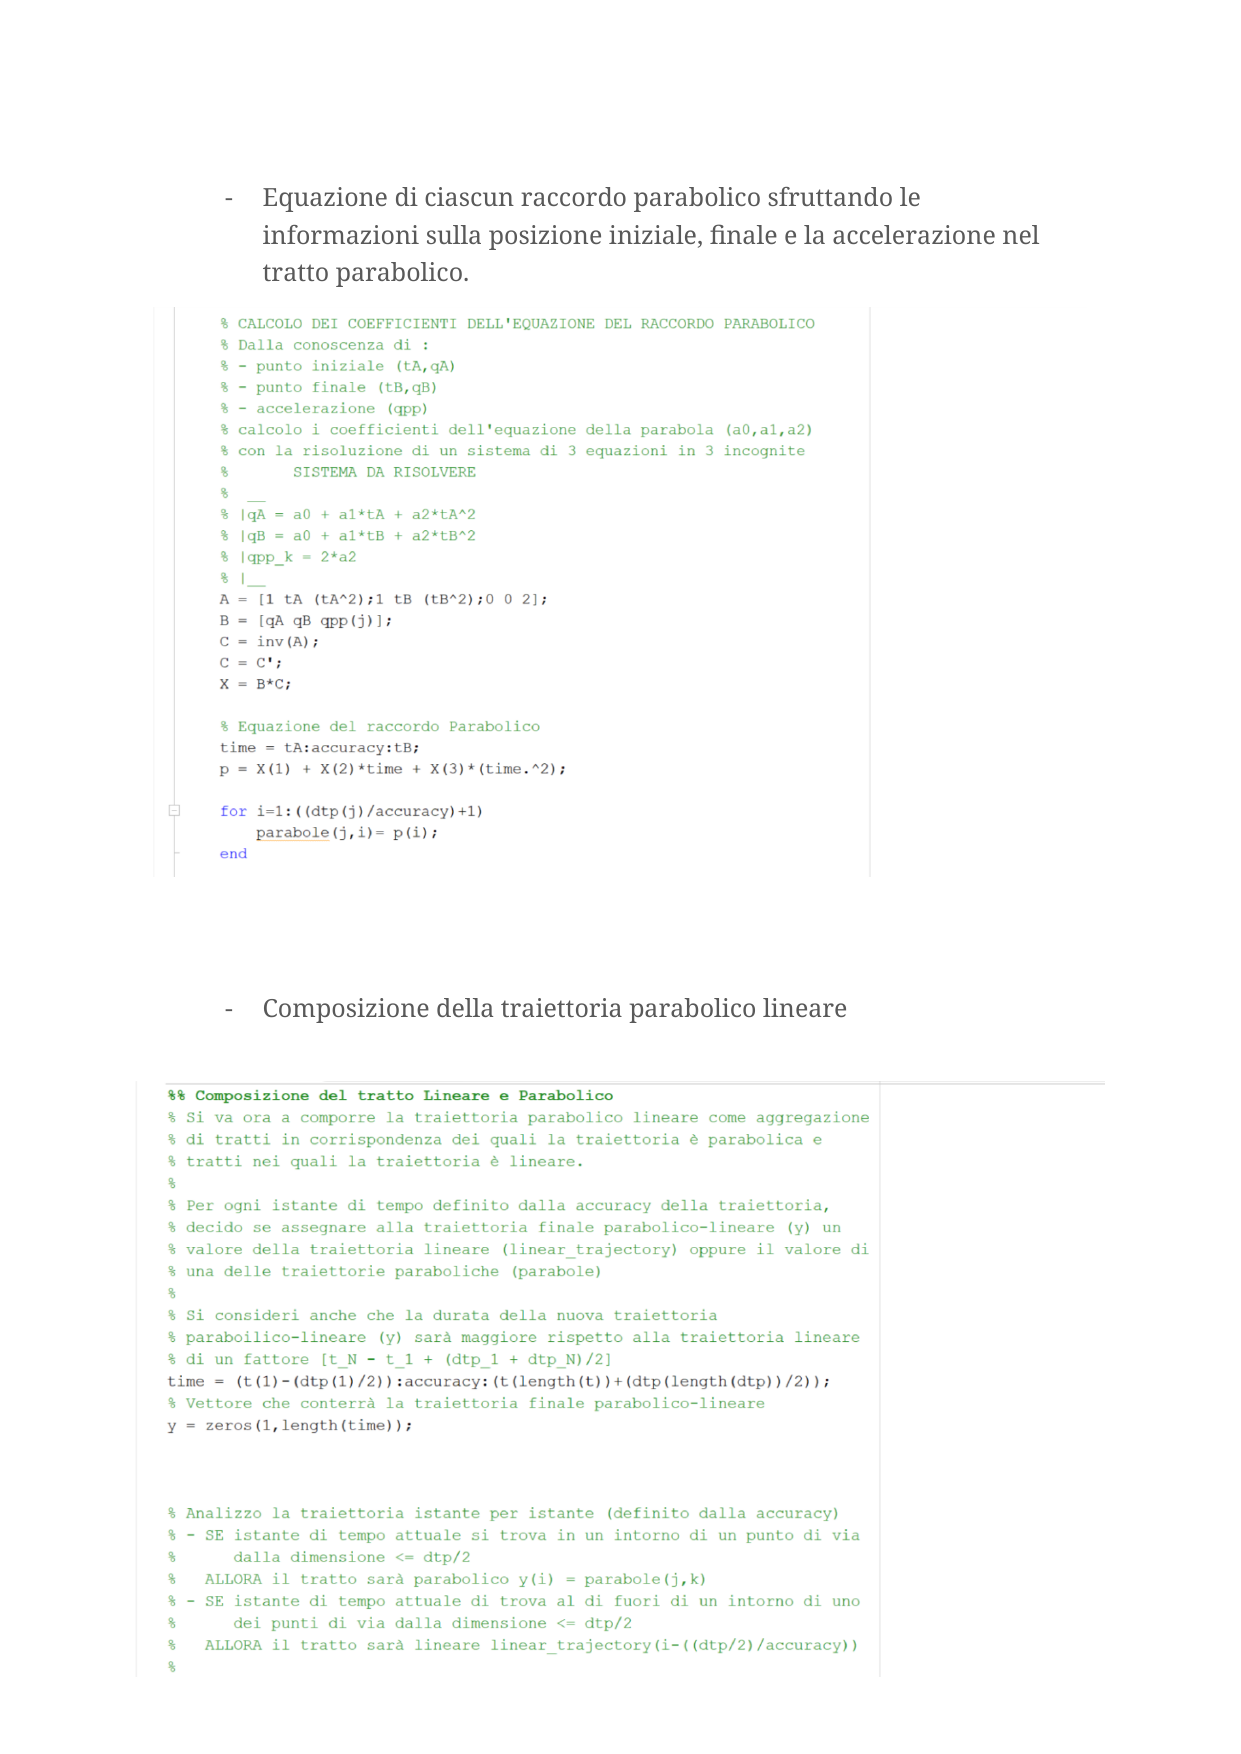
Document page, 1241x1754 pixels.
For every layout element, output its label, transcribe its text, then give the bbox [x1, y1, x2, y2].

list Composizione della traiettoria parabolico lineare [225, 991, 1053, 1025]
list Equazione di ciascun raccordo parabolico sfruttando le informazioni sulla posizione iniziale, finale e la accelerazione nel tratto parabolico. [225, 180, 1053, 289]
picture [153, 307, 1087, 877]
picture [135, 1081, 1105, 1677]
